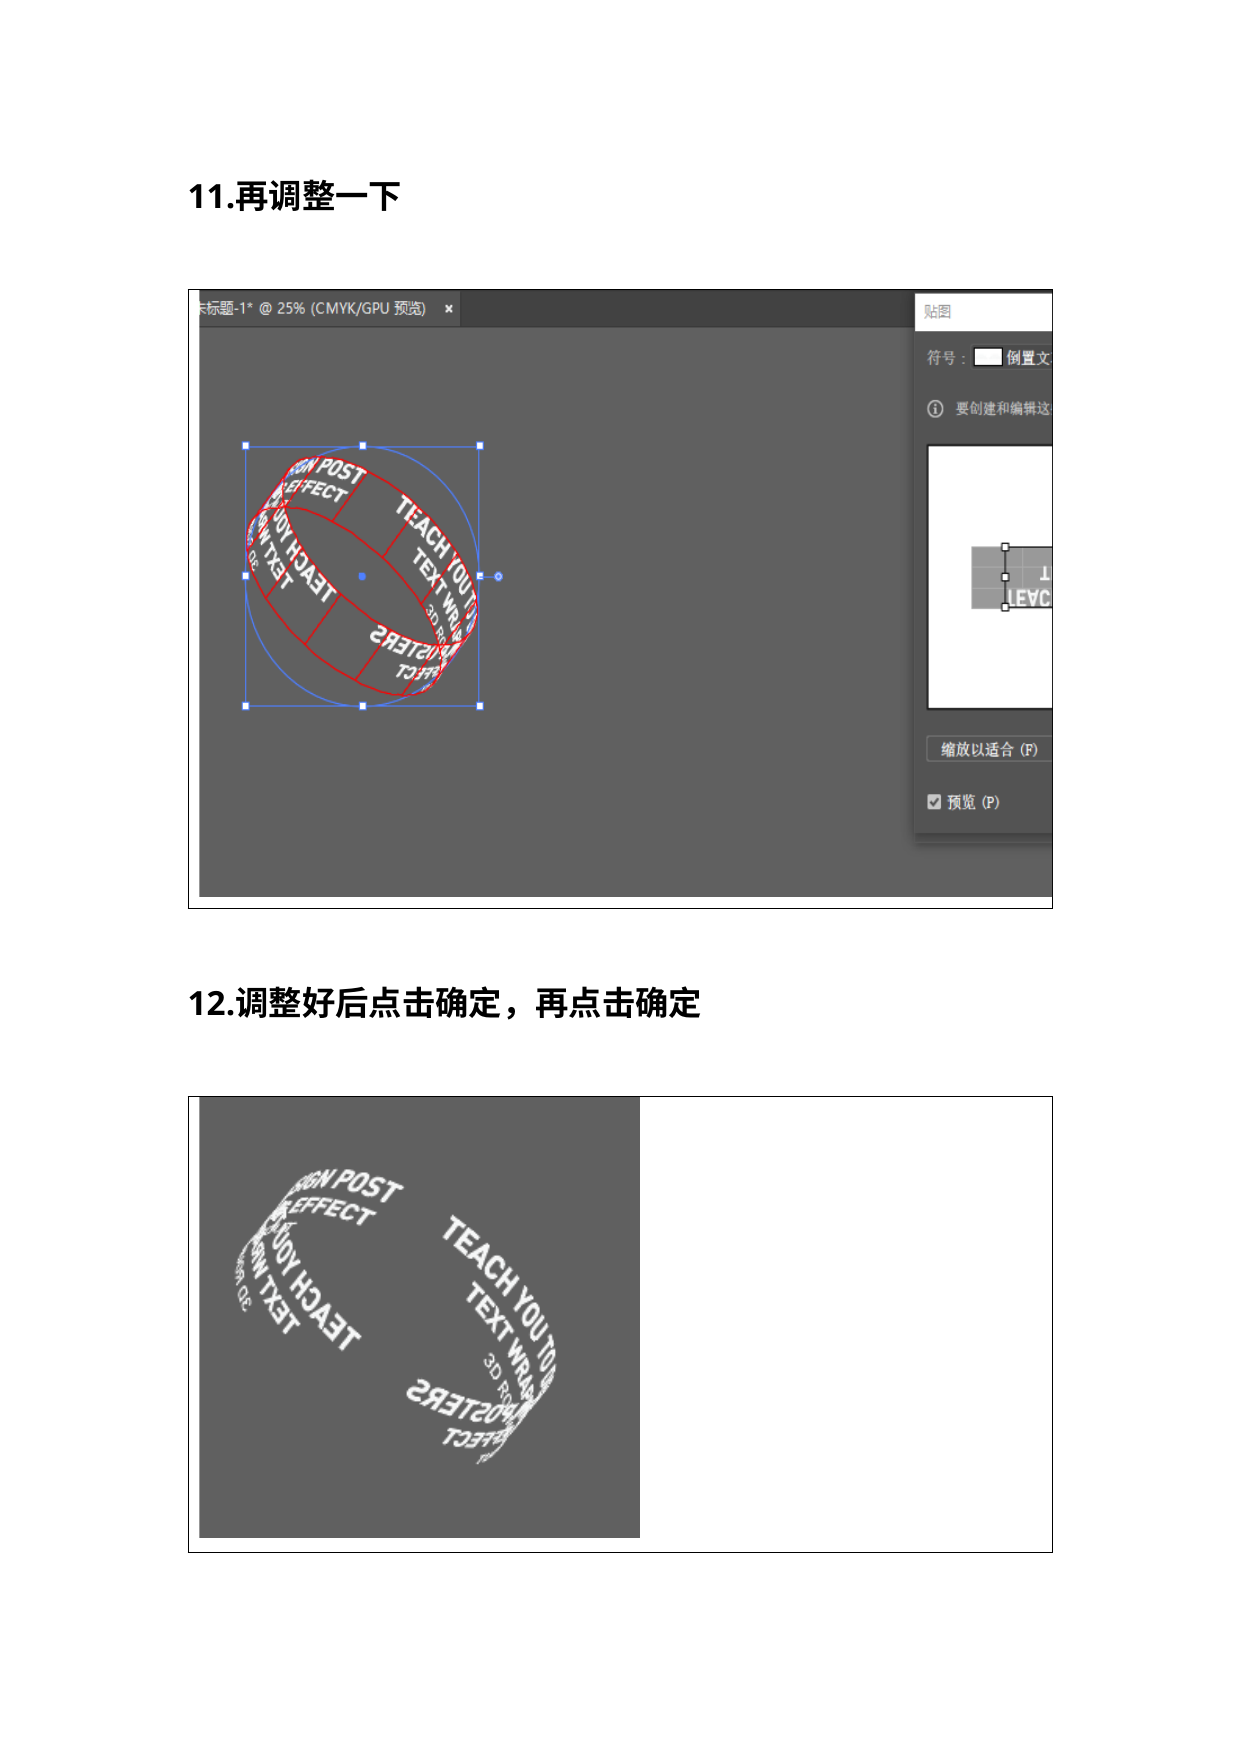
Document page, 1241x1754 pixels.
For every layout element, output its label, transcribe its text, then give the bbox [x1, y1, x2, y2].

subtitle 11.再调整一下 [187, 162, 1053, 227]
picture [199, 1097, 640, 1538]
table_header [189, 1097, 1052, 1552]
subtitle 12.调整好后点击确定，再点击确定 [187, 968, 1053, 1033]
picture [199, 290, 1053, 897]
table_header [189, 290, 1052, 908]
